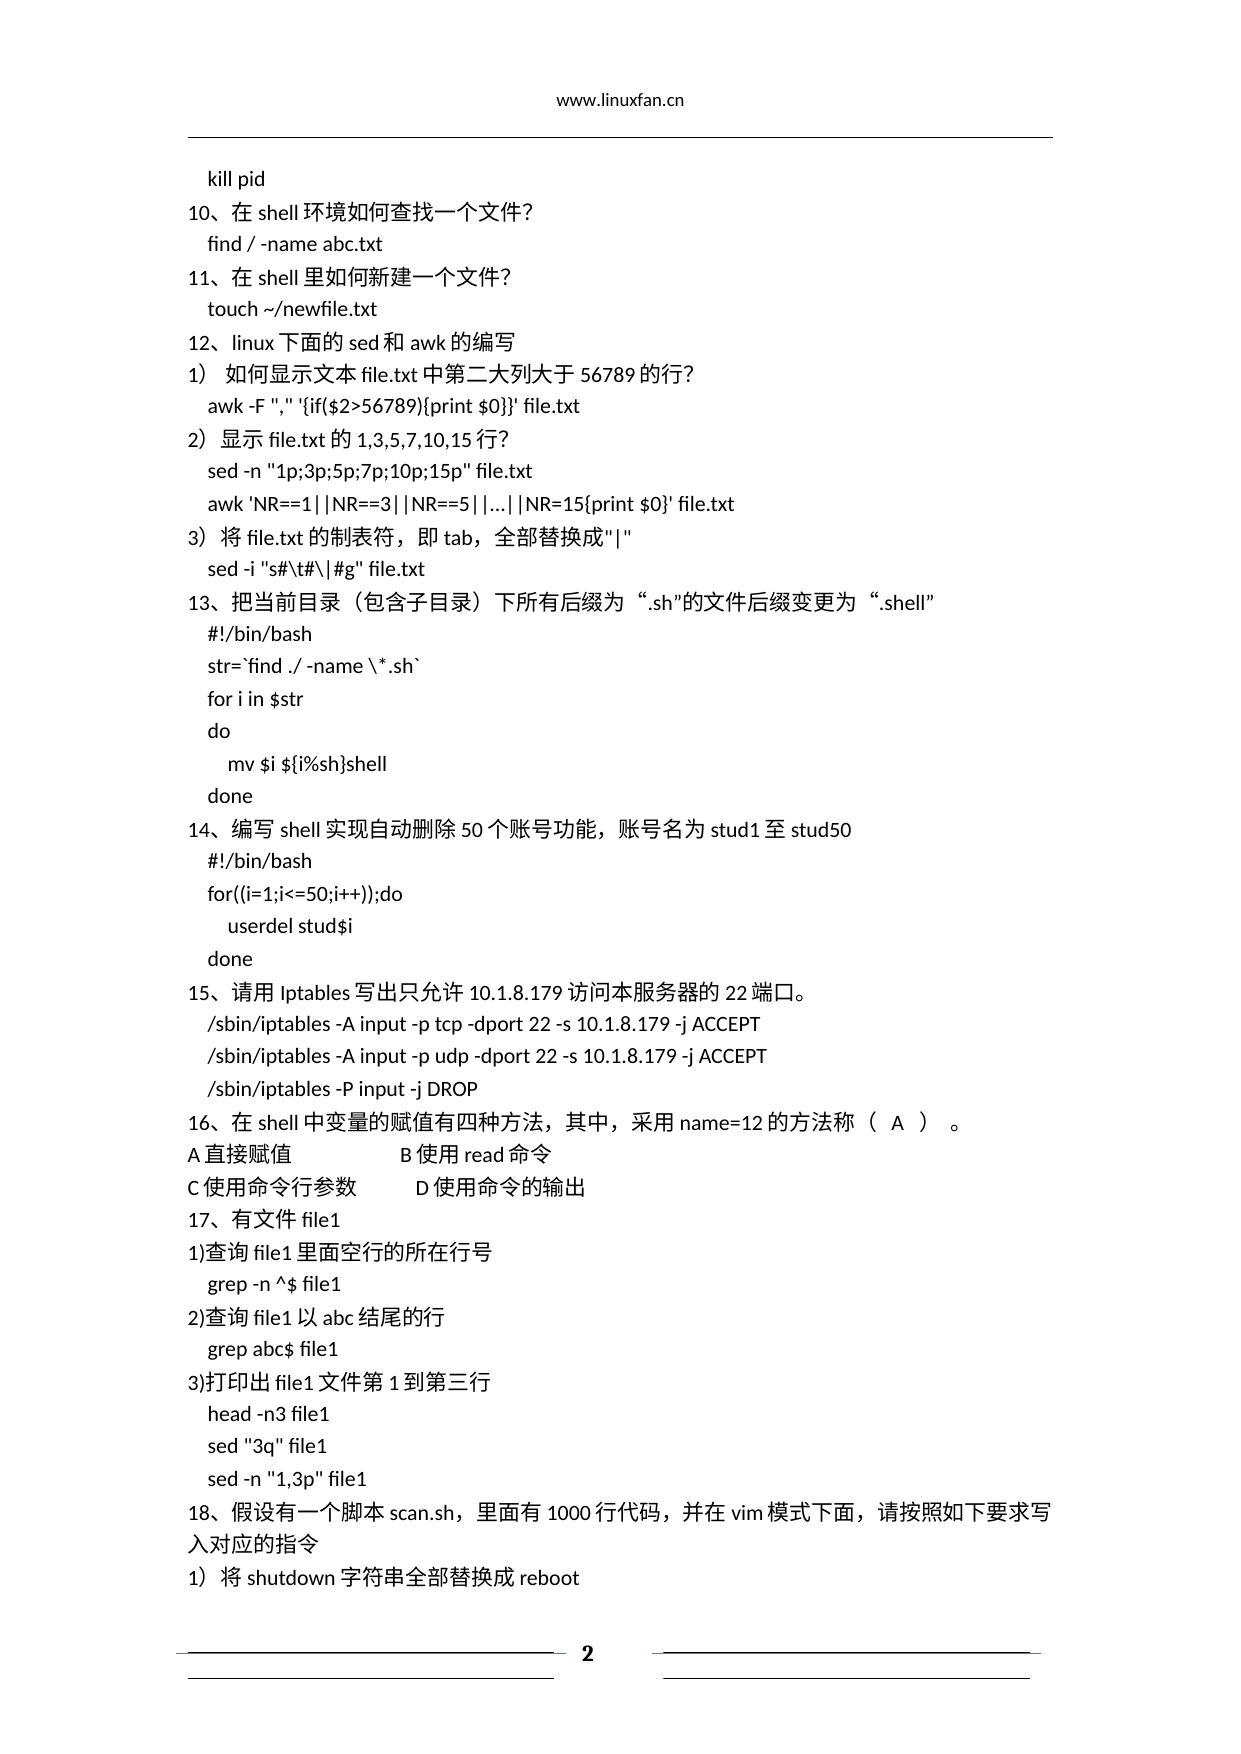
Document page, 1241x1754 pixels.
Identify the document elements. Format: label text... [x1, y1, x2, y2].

text awk -F "," '{if($2>56789){print $0}}' file.txt [187, 389, 1053, 422]
text touch ~/newfile.txt [187, 292, 1053, 324]
text 3)打印出file1文件第1到第三行 [187, 1364, 1053, 1397]
text 16、在shell中变量的赋值有四种方法，其中，采用name=12的方法称（ A ） 。 [187, 1104, 1053, 1137]
text kill pid [187, 162, 1053, 194]
text #!/bin/bash [187, 617, 1053, 649]
text 13、把当前目录（包含子目录）下所有后缀为“.sh”的文件后缀变更为“.shell” [187, 584, 1053, 617]
text /sbin/iptables -A input -p udp -dport 22 -s 10.1.8.179 -j ACCEPT [187, 1039, 1053, 1072]
text #!/bin/bash [187, 844, 1053, 877]
text C使用命令行参数 D使用命令的输出 [187, 1169, 1053, 1202]
text 1）将shutdown字符串全部替换成reboot [187, 1559, 1053, 1592]
text 10、在shell环境如何查找一个文件？ [187, 194, 1053, 227]
text A直接赋值 B使用read命令 [187, 1137, 1053, 1169]
text awk 'NR==1||NR==3||NR==5||…||NR=15{print $0}' file.txt [187, 487, 1053, 519]
text 3）将file.txt的制表符，即tab，全部替换成"|" [187, 519, 1053, 552]
text find / -name abc.txt [187, 227, 1053, 259]
text head -n3 file1 [187, 1397, 1053, 1429]
text 2)查询file1以abc结尾的行 [187, 1299, 1053, 1332]
text 12、linux下面的sed和awk的编写 [187, 324, 1053, 357]
text sed -i "s#\t#\|#g" file.txt [187, 552, 1053, 584]
text grep abc$ file1 [187, 1332, 1053, 1364]
text sed -n "1,3p" file1 [187, 1462, 1053, 1494]
text userdel stud$i [187, 909, 1053, 942]
text done [187, 779, 1053, 812]
text done [187, 942, 1053, 974]
text for((i=1;i<=50;i++));do [187, 877, 1053, 909]
text mv $i ${i%sh}shell [187, 747, 1053, 779]
text grep -n ^$ file1 [187, 1267, 1053, 1299]
text sed "3q" file1 [187, 1429, 1053, 1462]
text /sbin/iptables -A input -p tcp -dport 22 -s 10.1.8.179 -j ACCEPT [187, 1007, 1053, 1039]
text /sbin/iptables -P input -j DROP [187, 1072, 1053, 1104]
text do [187, 714, 1053, 747]
text 17、有文件file1 [187, 1202, 1053, 1234]
text 18、假设有一个脚本scan.sh，里面有1000行代码，并在vim模式下面，请按照如下要求写入对应的指令 [187, 1494, 1053, 1559]
text 2）显示file.txt的1,3,5,7,10,15行？ [187, 422, 1053, 454]
text 15、请用Iptables写出只允许10.1.8.179 访问本服务器的22端口。 [187, 974, 1053, 1007]
text str=`find ./ -name \*.sh` [187, 649, 1053, 682]
text 14、编写shell实现自动删除50个账号功能，账号名为stud1至stud50 [187, 812, 1053, 844]
text 11、在shell里如何新建一个文件？ [187, 259, 1053, 292]
text 1） 如何显示文本file.txt中第二大列大于56789的行？ [187, 357, 1053, 389]
text for i in $str [187, 682, 1053, 714]
text sed -n "1p;3p;5p;7p;10p;15p" file.txt [187, 454, 1053, 487]
text 1)查询file1里面空行的所在行号 [187, 1234, 1053, 1267]
